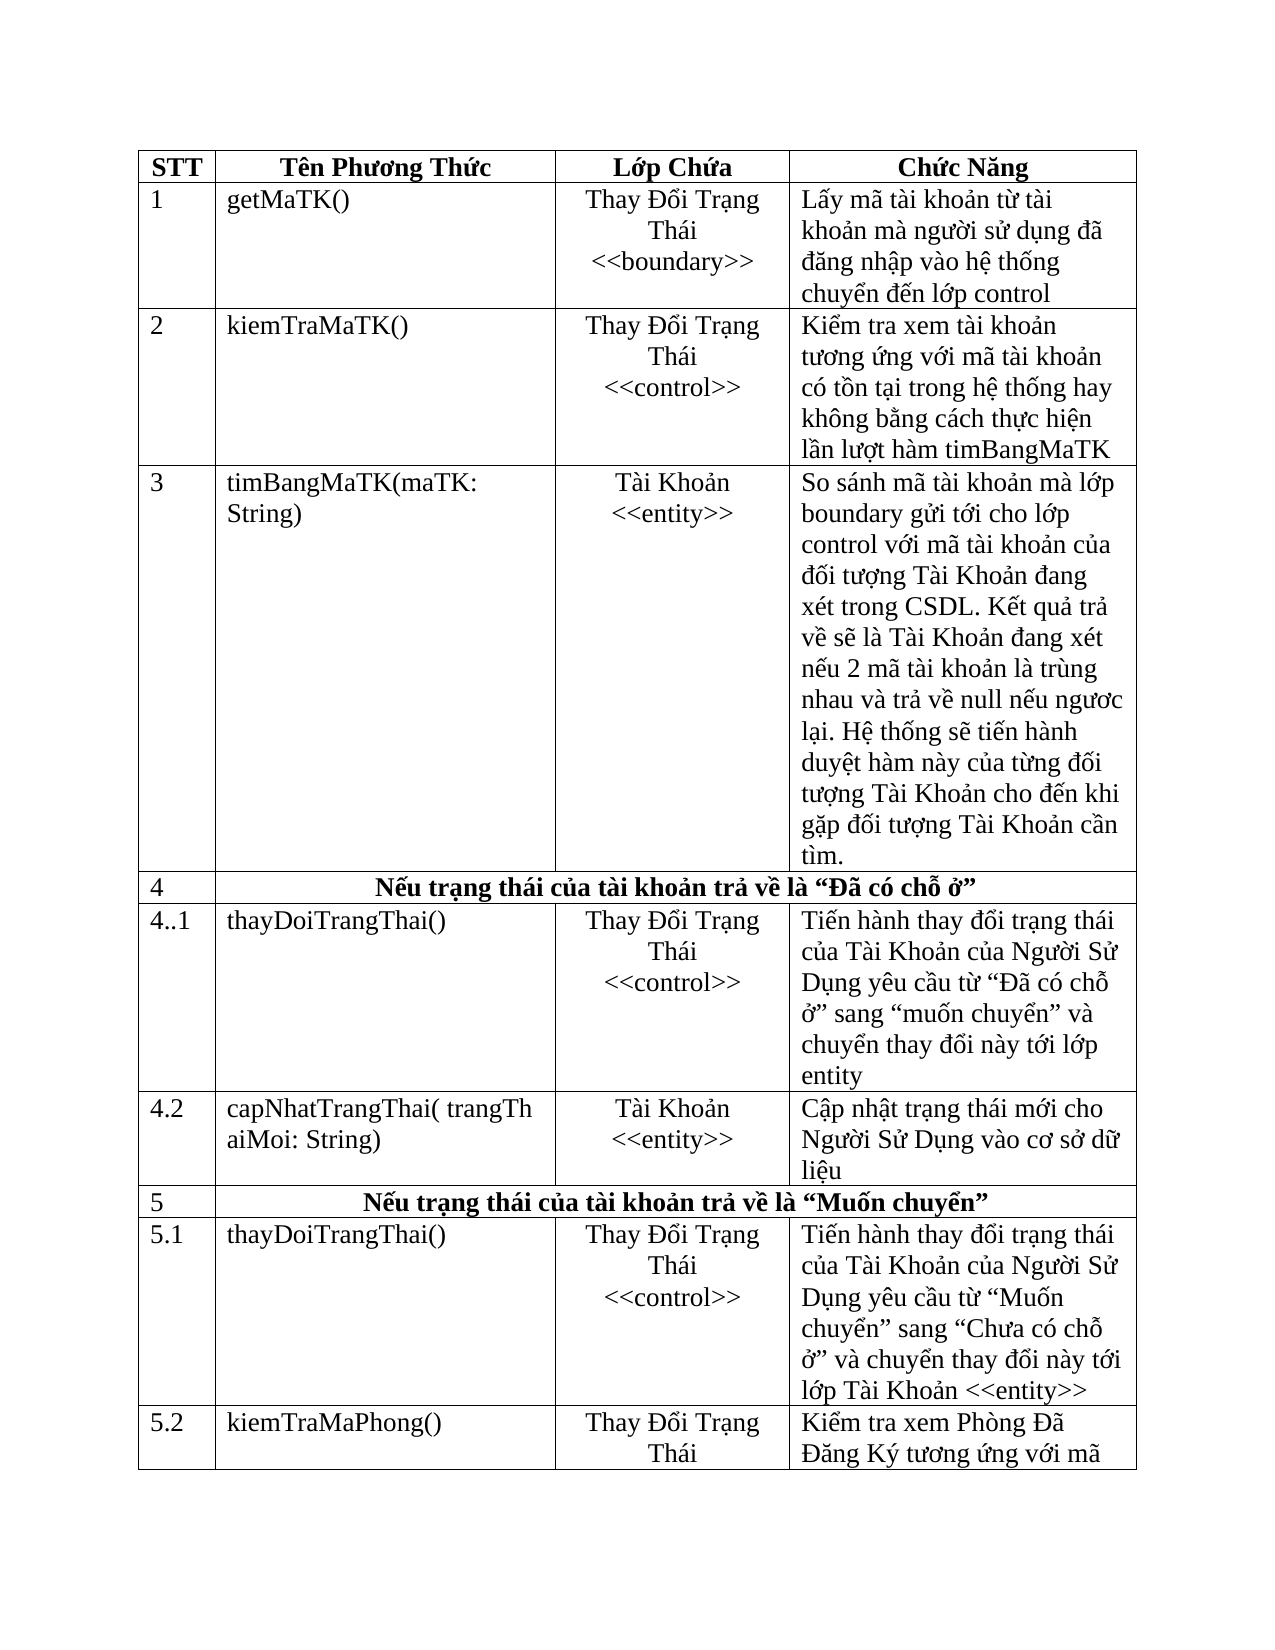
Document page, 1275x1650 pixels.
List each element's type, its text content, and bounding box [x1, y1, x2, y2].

table_cell Nếu trạng thái của tài khoản trả về là “Đã có chỗ ở” [216, 872, 1136, 903]
table_cell Tiến hành thay đổi trạng thái của Tài Khoản của Người Sử Dụng yêu cầu từ “Đã có chỗ ở” sang “muốn chuyển” và chuyển thay đổi này tới lớp entity [790, 904, 1136, 1091]
table_cell 5.1 [139, 1218, 215, 1405]
table_cell Thay Đổi Trạng Thái <<control>> [556, 309, 789, 464]
table_cell Tiến hành thay đổi trạng thái của Tài Khoản của Người Sử Dụng yêu cầu từ “Muốn chuyển” sang “Chưa có chỗ ở” và chuyển thay đổi này tới lớp Tài Khoản <<entity>> [790, 1218, 1136, 1405]
table_cell thayDoiTrangThai() [216, 904, 555, 1091]
table_cell Lấy mã tài khoản từ tài khoản mà người sử dụng đã đăng nhập vào hệ thống chuyển đến lớp control [790, 183, 1136, 308]
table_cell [790, 1406, 1136, 1468]
table_header STT [139, 151, 215, 182]
table_cell Thay Đổi Trạng Thái <<control>> [556, 904, 789, 1091]
table_cell 4..1 [139, 904, 215, 1091]
table_cell kiemTraMaPhong() [216, 1406, 555, 1468]
table_cell Thay Đổi Trạng Thái <<boundary>> [556, 183, 789, 308]
table_cell Kiểm tra xem tài khoản tương ứng với mã tài khoản có tồn tại trong hệ thống hay không bằng cách thực hiện lần lượt hàm timBangMaTK [790, 309, 1136, 464]
table_cell 4 [139, 872, 215, 903]
table_cell 4.2 [139, 1092, 215, 1185]
table_cell 5 [139, 1186, 215, 1217]
table_cell So sánh mã tài khoản mà lớp boundary gửi tới cho lớp control với mã tài khoản của đối tượng Tài Khoản đang xét trong CSDL. Kết quả trả về sẽ là Tài Khoản đang xét nếu 2 mã tài khoản là trùng nhau và trả về null nếu ngươc lại. Hệ thống sẽ tiến hành duyệt hàm này của từng đối tượng Tài Khoản cho đến khi gặp đối tượng Tài Khoản cần tìm. [790, 466, 1136, 871]
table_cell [556, 1406, 789, 1468]
table_header Tên Phương Thức [216, 151, 555, 182]
table_header Chức Năng [790, 151, 1136, 182]
table_cell Cập nhật trạng thái mới cho Người Sử Dụng vào cơ sở dữ liệu [790, 1092, 1136, 1185]
table_cell 1 [139, 183, 215, 308]
table_cell kiemTraMaTK() [216, 309, 555, 464]
table_cell Thay Đổi Trạng Thái <<control>> [556, 1218, 789, 1405]
table_cell 2 [139, 309, 215, 464]
table_cell Tài Khoản <<entity>> [556, 466, 789, 871]
table_cell getMaTK() [216, 183, 555, 308]
table_cell 5.2 [139, 1406, 215, 1468]
table_cell capNhatTrangThai( trangThaiMoi: String) [216, 1092, 555, 1185]
table_cell Nếu trạng thái của tài khoản trả về là “Muốn chuyển” [216, 1186, 1136, 1217]
table_cell timBangMaTK(maTK: String) [216, 466, 555, 871]
table_cell 3 [139, 466, 215, 871]
table_header Lớp Chứa [556, 151, 789, 182]
table_cell thayDoiTrangThai() [216, 1218, 555, 1405]
table_cell Tài Khoản <<entity>> [556, 1092, 789, 1185]
